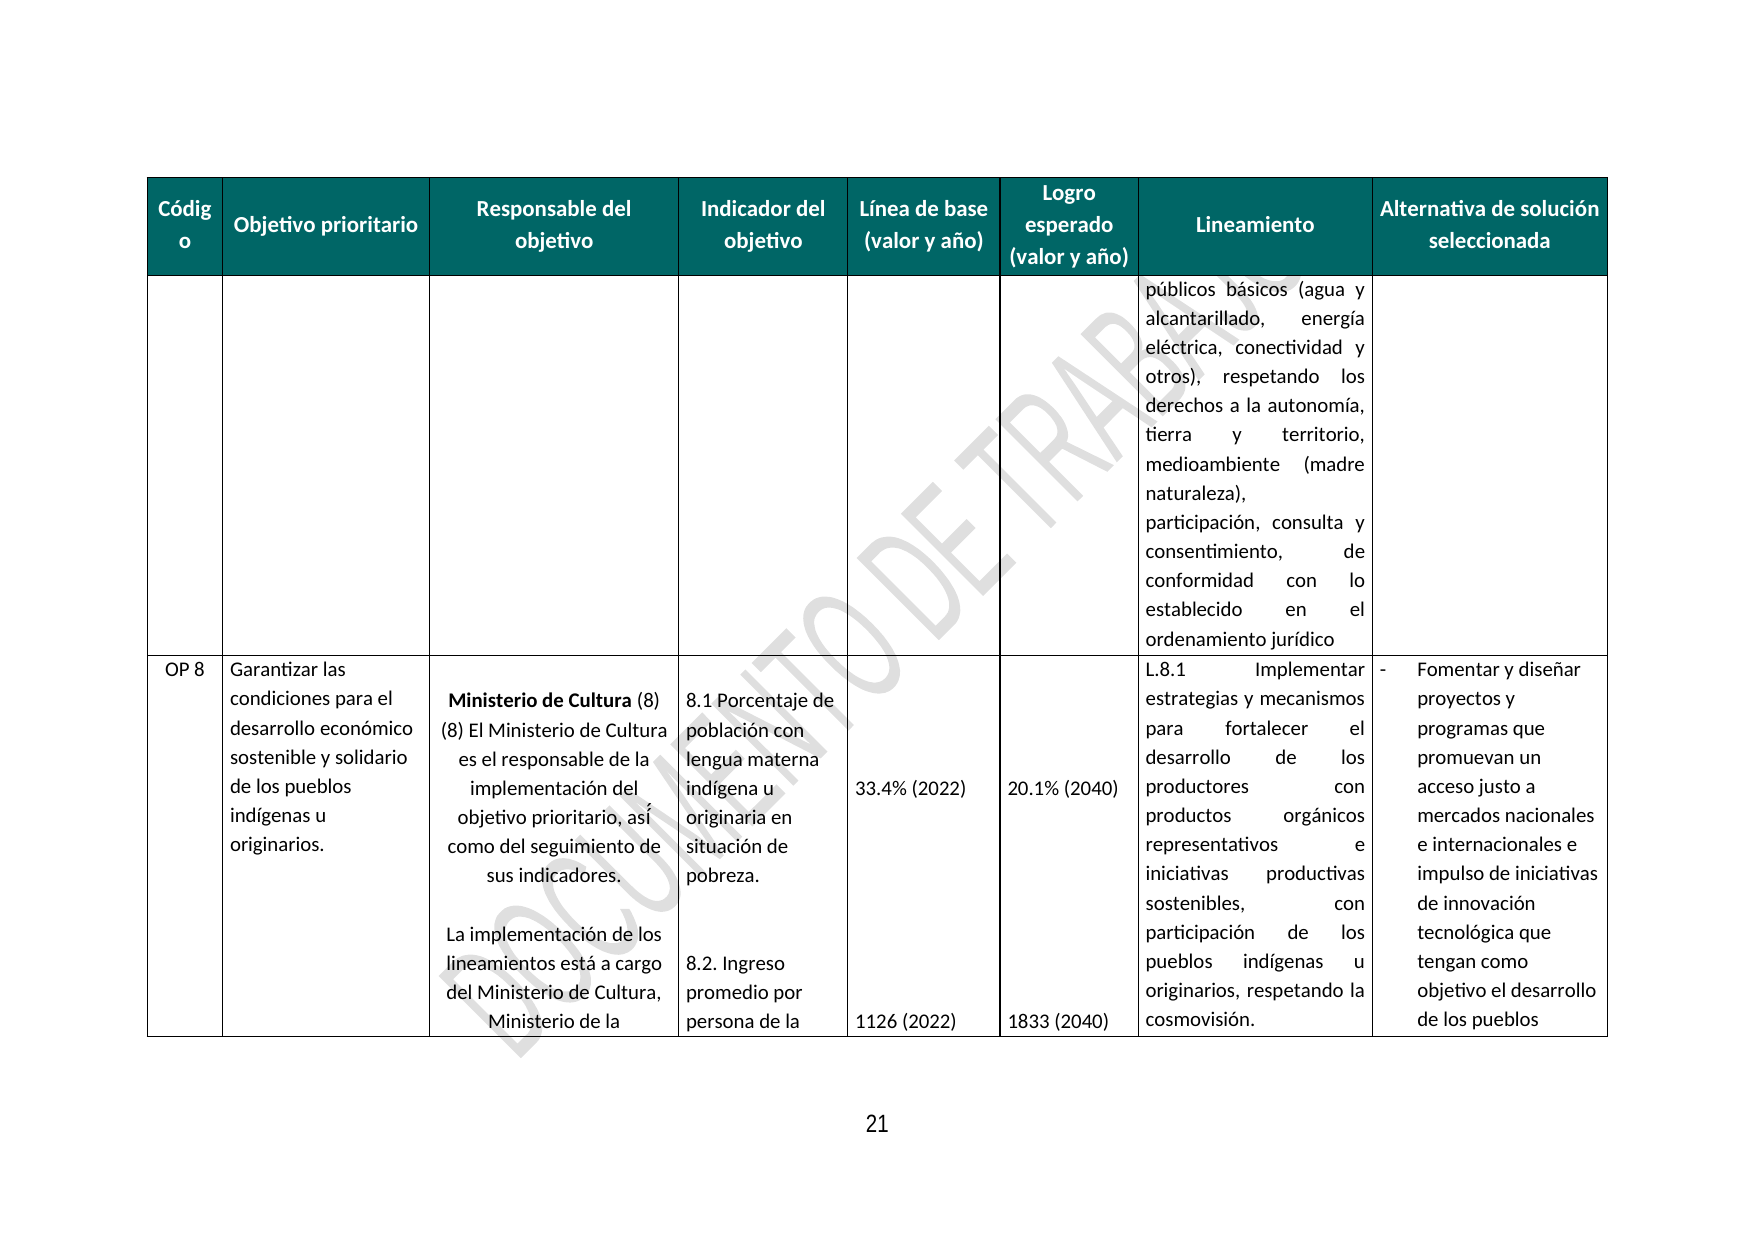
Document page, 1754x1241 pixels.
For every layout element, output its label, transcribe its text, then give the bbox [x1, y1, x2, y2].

table_header Alternativa de solución seleccionada [1373, 178, 1607, 275]
table_header Responsable del objetivo [430, 178, 678, 275]
table_cell Garantizar las condiciones para el desarrollo económico sostenible y solidario de los pueblos indígenas u originarios. [223, 656, 429, 1036]
table_header Lineamiento [1139, 178, 1372, 275]
table_cell OP 8 [148, 656, 222, 1036]
table_cell 20.1% (2040) 1833 (2040) 48.8% (2040) [1001, 656, 1138, 1036]
table_header Código [148, 178, 222, 275]
table_header Objetivo prioritario [223, 178, 429, 275]
table_header Indicador del objetivo [679, 178, 847, 275]
table_header Logro esperado (valor y año) [1001, 178, 1138, 275]
table_cell 33.4% (2022) 1126 (2022) 69.9% (2022) [848, 656, 999, 1036]
table_cell L.8.1 Implementar estrategias y mecanismos para fortalecer el desarrollo de los productores con productos orgánicos representativos e iniciativas productivas sostenibles, con participación de los pueblos indígenas u originarios, respetando la cosmovisión. [1139, 656, 1372, 1036]
table_header Línea de base (valor y año) [848, 178, 999, 275]
